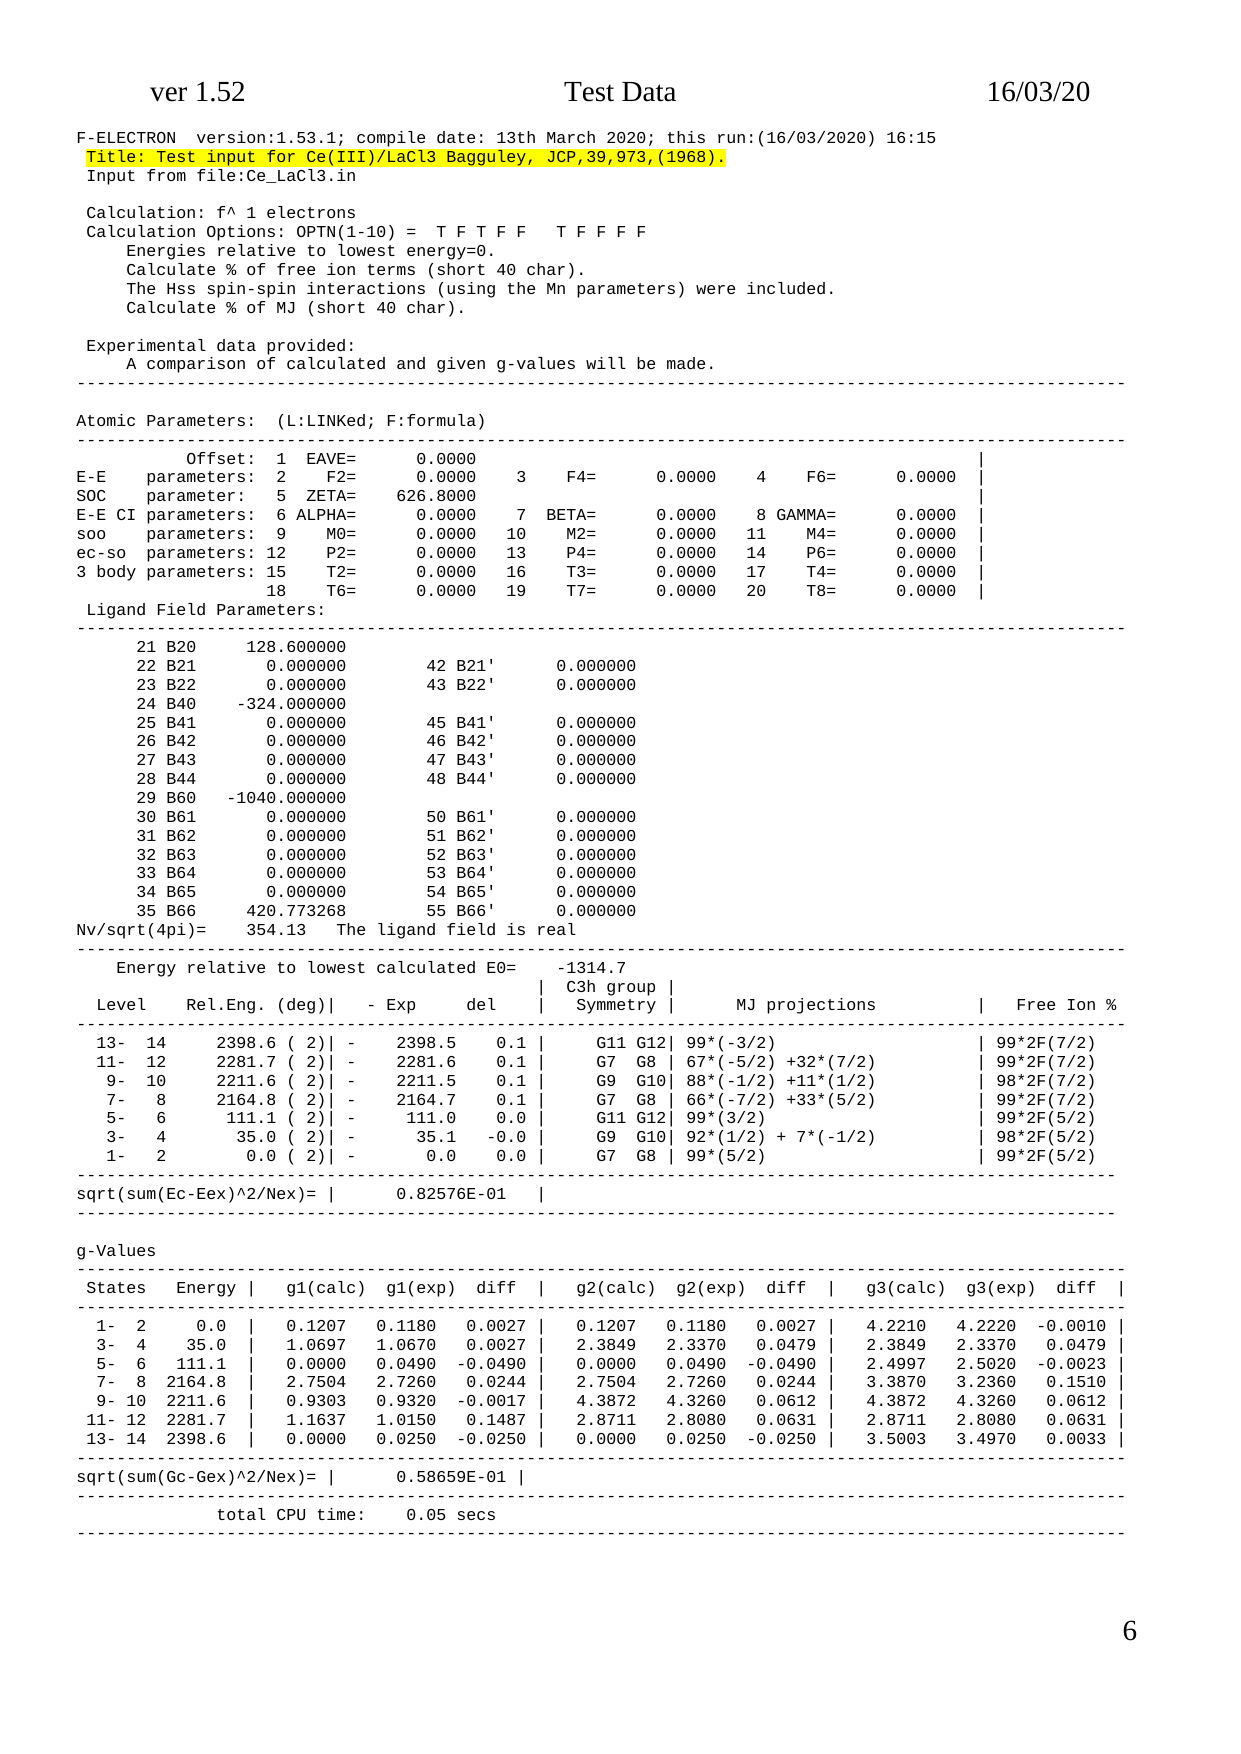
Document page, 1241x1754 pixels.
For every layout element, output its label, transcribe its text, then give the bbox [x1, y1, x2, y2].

text Level Rel.Eng. (deg)| - Exp del | Symmetry | MJ projections | Free Ion % [76, 997, 1184, 1016]
text --------------------------------------------------------------------------------------------------------- [76, 1525, 1184, 1544]
text 18 T6= 0.0000 19 T7= 0.0000 20 T8= 0.0000 | [76, 582, 1184, 601]
text --------------------------------------------------------------------------------------------------------- [76, 940, 1184, 959]
text 25 B41 0.000000 45 B41' 0.000000 [76, 714, 1184, 733]
text Calculation: f^ 1 electrons [76, 205, 1184, 224]
text Offset: 1 EAVE= 0.0000 | [76, 450, 1184, 469]
text -------------------------------------------------------------------------------------------------------- [76, 1204, 1184, 1223]
text E-E CI parameters: 6 ALPHA= 0.0000 7 BETA= 0.0000 8 GAMMA= 0.0000 | [76, 507, 1184, 526]
text A comparison of calculated and given g-values will be made. [76, 356, 1184, 375]
text 28 B44 0.000000 48 B44' 0.000000 [76, 771, 1184, 789]
text 9- 10 2211.6 ( 2)| - 2211.5 0.1 | G9 G10| 88*(-1/2) +11*(1/2) | 98*2F(7/2) [76, 1072, 1184, 1091]
text --------------------------------------------------------------------------------------------------------- [76, 1449, 1184, 1468]
text 9- 10 2211.6 | 0.9303 0.9320 -0.0017 | 4.3872 4.3260 0.0612 | 4.3872 4.3260 0.0612 | [76, 1393, 1184, 1412]
text 27 B43 0.000000 47 B43' 0.000000 [76, 752, 1184, 771]
text 1- 2 0.0 | 0.1207 0.1180 0.0027 | 0.1207 0.1180 0.0027 | 4.2210 4.2220 -0.0010 | [76, 1317, 1184, 1336]
text Experimental data provided: [76, 337, 1184, 356]
text F-ELECTRON version:1.53.1; compile date: 13th March 2020; this run:(16/03/2020) 16:15 [76, 130, 1184, 148]
text 32 B63 0.000000 52 B63' 0.000000 [76, 846, 1184, 865]
text --------------------------------------------------------------------------------------------------------- [76, 1016, 1184, 1035]
text Calculate % of free ion terms (short 40 char). [76, 262, 1184, 281]
text 7- 8 2164.8 ( 2)| - 2164.7 0.1 | G7 G8 | 66*(-7/2) +33*(5/2) | 99*2F(7/2) [76, 1091, 1184, 1110]
text Calculation Options: OPTN(1-10) = T F T F F T F F F F [76, 224, 1184, 243]
text 24 B40 -324.000000 [76, 695, 1184, 714]
text Calculate % of MJ (short 40 char). [76, 299, 1184, 318]
text | C3h group | [76, 978, 1184, 997]
text 5- 6 111.1 | 0.0000 0.0490 -0.0490 | 0.0000 0.0490 -0.0490 | 2.4997 2.5020 -0.0023 | [76, 1355, 1184, 1374]
text The Hss spin-spin interactions (using the Mn parameters) were included. [76, 281, 1184, 299]
text E-E parameters: 2 F2= 0.0000 3 F4= 0.0000 4 F6= 0.0000 | [76, 469, 1184, 488]
text Ligand Field Parameters: [76, 601, 1184, 620]
text 11- 12 2281.7 | 1.1637 1.0150 0.1487 | 2.8711 2.8080 0.0631 | 2.8711 2.8080 0.0631 | [76, 1412, 1184, 1431]
text --------------------------------------------------------------------------------------------------------- [76, 620, 1184, 639]
text --------------------------------------------------------------------------------------------------------- [76, 1487, 1184, 1506]
text 35 B66 420.773268 55 B66' 0.000000 [76, 903, 1184, 922]
text 13- 14 2398.6 | 0.0000 0.0250 -0.0250 | 0.0000 0.0250 -0.0250 | 3.5003 3.4970 0.0033 | [76, 1431, 1184, 1449]
text 13- 14 2398.6 ( 2)| - 2398.5 0.1 | G11 G12| 99*(-3/2) | 99*2F(7/2) [76, 1035, 1184, 1053]
text 3- 4 35.0 | 1.0697 1.0670 0.0027 | 2.3849 2.3370 0.0479 | 2.3849 2.3370 0.0479 | [76, 1336, 1184, 1355]
text Energies relative to lowest energy=0. [76, 243, 1184, 262]
text 1- 2 0.0 ( 2)| - 0.0 0.0 | G7 G8 | 99*(5/2) | 99*2F(5/2) [76, 1148, 1184, 1167]
text States Energy | g1(calc) g1(exp) diff | g2(calc) g2(exp) diff | g3(calc) g3(exp) diff | [76, 1280, 1184, 1299]
text --------------------------------------------------------------------------------------------------------- [76, 431, 1184, 450]
text Nv/sqrt(4pi)= 354.13 The ligand field is real [76, 922, 1184, 940]
text -------------------------------------------------------------------------------------------------------- [76, 1167, 1184, 1186]
text --------------------------------------------------------------------------------------------------------- [76, 1299, 1184, 1317]
text --------------------------------------------------------------------------------------------------------- [76, 1261, 1184, 1280]
text 34 B65 0.000000 54 B65' 0.000000 [76, 884, 1184, 903]
text 33 B64 0.000000 53 B64' 0.000000 [76, 865, 1184, 884]
text Atomic Parameters: (L:LINKed; F:formula) [76, 412, 1184, 431]
text sqrt(sum(Gc-Gex)^2/Nex)= | 0.58659E-01 | [76, 1468, 1184, 1487]
text SOC parameter: 5 ZETA= 626.8000 | [76, 488, 1184, 507]
text 21 B20 128.600000 [76, 639, 1184, 658]
text Input from file:Ce_LaCl3.in [76, 167, 1184, 186]
text 29 B60 -1040.000000 [76, 789, 1184, 808]
text 3- 4 35.0 ( 2)| - 35.1 -0.0 | G9 G10| 92*(1/2) + 7*(-1/2) | 98*2F(5/2) [76, 1129, 1184, 1148]
text --------------------------------------------------------------------------------------------------------- [76, 375, 1184, 394]
text ec-so parameters: 12 P2= 0.0000 13 P4= 0.0000 14 P6= 0.0000 | [76, 544, 1184, 563]
text 11- 12 2281.7 ( 2)| - 2281.6 0.1 | G7 G8 | 67*(-5/2) +32*(7/2) | 99*2F(7/2) [76, 1053, 1184, 1072]
text 22 B21 0.000000 42 B21' 0.000000 [76, 658, 1184, 676]
text 3 body parameters: 15 T2= 0.0000 16 T3= 0.0000 17 T4= 0.0000 | [76, 563, 1184, 582]
text 30 B61 0.000000 50 B61' 0.000000 [76, 808, 1184, 827]
text Energy relative to lowest calculated E0= -1314.7 [76, 959, 1184, 978]
text soo parameters: 9 M0= 0.0000 10 M2= 0.0000 11 M4= 0.0000 | [76, 526, 1184, 544]
text 31 B62 0.000000 51 B62' 0.000000 [76, 827, 1184, 846]
text sqrt(sum(Ec-Eex)^2/Nex)= | 0.82576E-01 | [76, 1186, 1184, 1204]
text Title: Test input for Ce(III)/LaCl3 Bagguley, JCP,39,973,(1968). [76, 148, 1184, 167]
text total CPU time: 0.05 secs [76, 1506, 1184, 1525]
text 26 B42 0.000000 46 B42' 0.000000 [76, 733, 1184, 752]
text 5- 6 111.1 ( 2)| - 111.0 0.0 | G11 G12| 99*(3/2) | 99*2F(5/2) [76, 1110, 1184, 1129]
text 23 B22 0.000000 43 B22' 0.000000 [76, 676, 1184, 695]
text 7- 8 2164.8 | 2.7504 2.7260 0.0244 | 2.7504 2.7260 0.0244 | 3.3870 3.2360 0.1510 | [76, 1374, 1184, 1393]
text g-Values [76, 1242, 1184, 1261]
